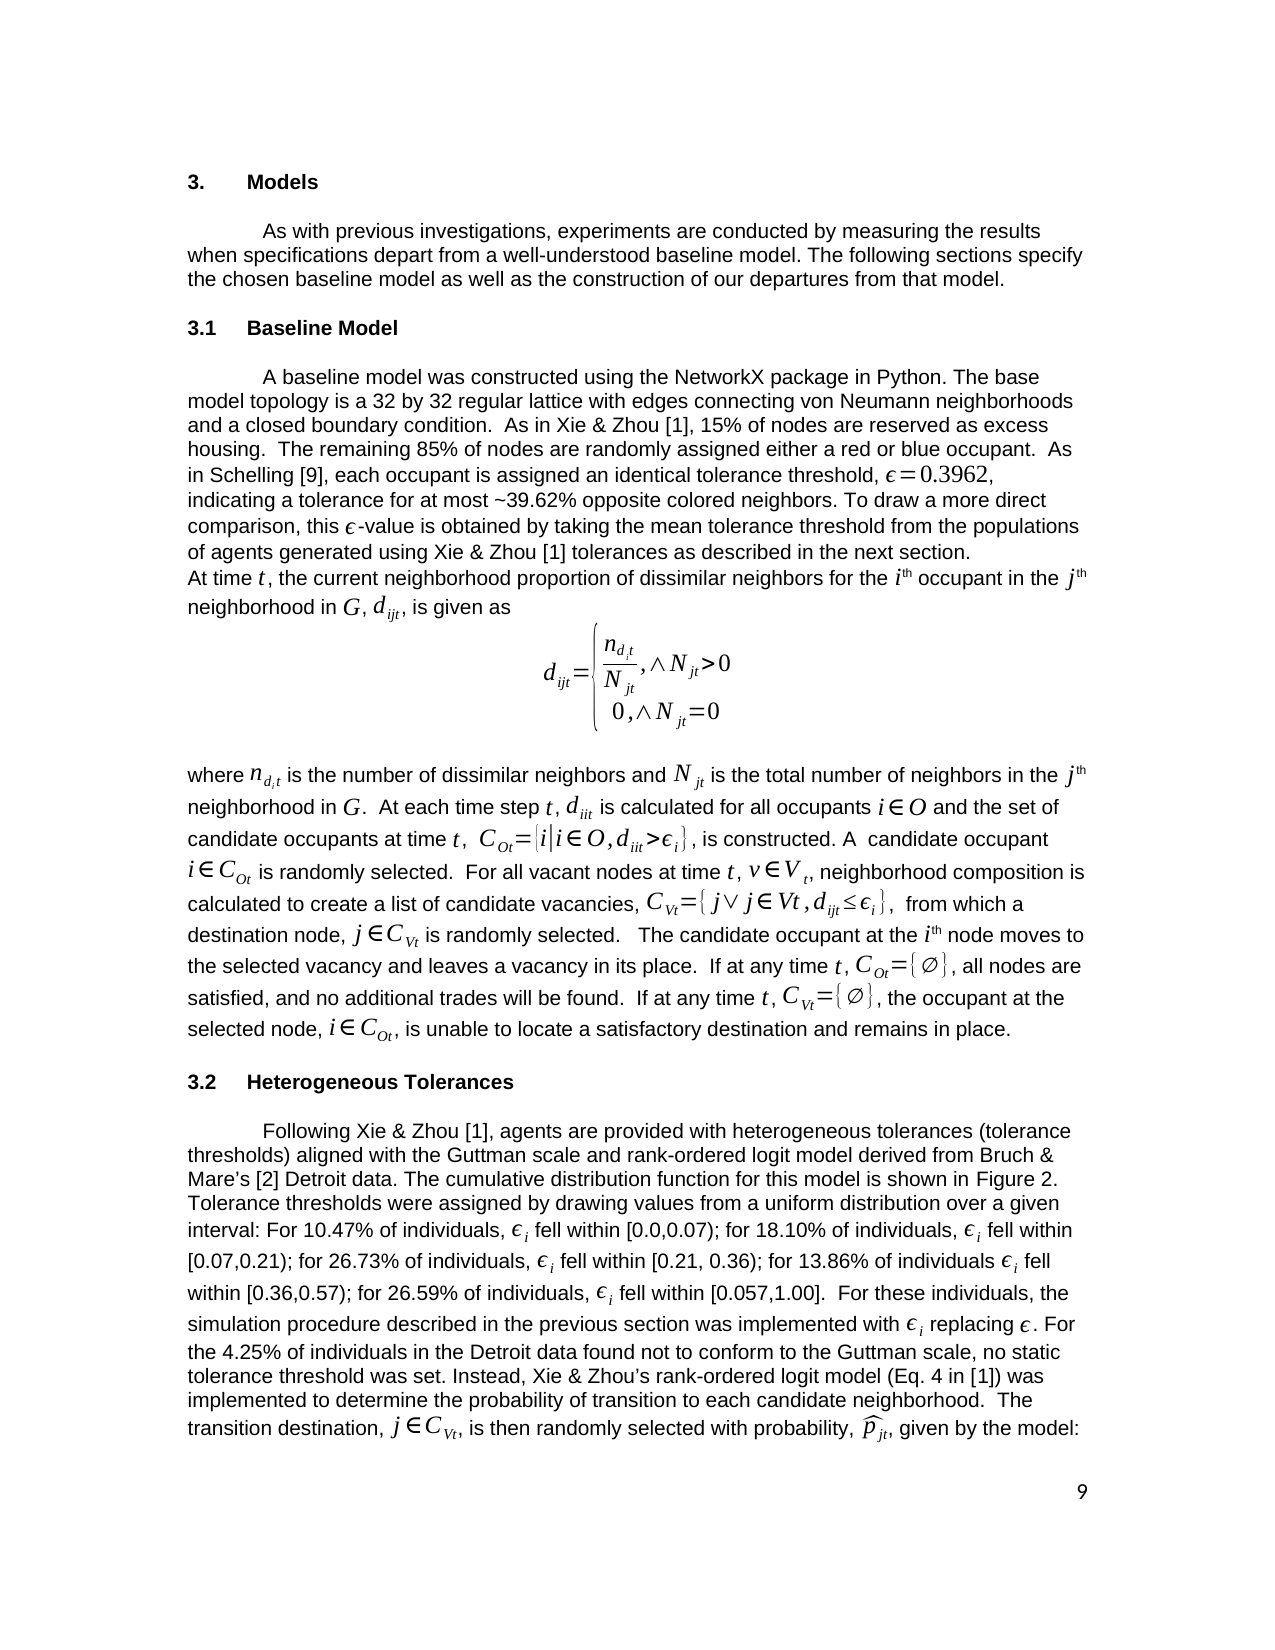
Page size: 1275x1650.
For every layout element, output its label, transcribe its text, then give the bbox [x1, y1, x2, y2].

text where is the number of dissimilar neighbors and is the total number of neighbors in the th neighborhood in . At each time step , is calculated for all occupants and the set of candidate occupants at time , , is constructed. A candidate occupant is randomly selected. For all vacant nodes at time , , neighborhood composition is calculated to create a list of candidate vacancies, , from which a destination node, is randomly selected. The candidate occupant at the th node moves to the selected vacancy and leaves a vacancy in its place. If at any time , , all nodes are satisfied, and no additional trades will be found. If at any time , , the occupant at the selected node, , is unable to locate a satisfactory destination and remains in place. [187, 758, 1087, 1044]
list Heterogeneous Tolerances [187, 1069, 1087, 1093]
text As with previous investigations, experiments are conducted by measuring the results when specifications depart from a well-understood baseline model. The following sections specify the chosen baseline model as well as the construction of our departures from that model. [187, 219, 1087, 291]
list Models [187, 170, 1087, 194]
text Following Xie & Zhou [1], agents are provided with heterogeneous tolerances (tolerance thresholds) aligned with the Guttman scale and rank-ordered logit model derived from Bruch & Mare’s [2] Detroit data. The cumulative distribution function for this model is shown in Figure 2. Tolerance thresholds were assigned by drawing values from a uniform distribution over a given interval: For 10.47% of individuals, fell within [0.0,0.07); for 18.10% of individuals, fell within [0.07,0.21); for 26.73% of individuals, fell within [0.21, 0.36); for 13.86% of individuals fell within [0.36,0.57); for 26.59% of individuals, fell within [0.057,1.00]. For these individuals, the simulation procedure described in the previous section was implemented with replacing . For the 4.25% of individuals in the Detroit data found not to conform to the Guttman scale, no static tolerance threshold was set. Instead, Xie & Zhou’s rank-ordered logit model (Eq. 4 in [1]) was implemented to determine the probability of transition to each candidate neighborhood. The transition destination, , is then randomly selected with probability, , given by the model: [187, 1118, 1087, 1443]
text A baseline model was constructed using the NetworkX package in Python. The base model topology is a 32 by 32 regular lattice with edges connecting von Neumann neighborhoods and a closed boundary condition. As in Xie & Zhou [1], 15% of nodes are reserved as excess housing. The remaining 85% of nodes are randomly assigned either a red or blue occupant. As in Schelling [9], each occupant is assigned an identical tolerance threshold, , indicating a tolerance for at most ~39.62% opposite colored neighbors. To draw a more direct comparison, this -value is obtained by taking the mean tolerance threshold from the populations of agents generated using Xie & Zhou [1] tolerances as described in the next section. [187, 365, 1087, 564]
text At time , the current neighborhood proportion of dissimilar neighbors for the th occupant in the th neighborhood in , , is given as [187, 564, 1087, 623]
list Baseline Model [187, 316, 1087, 340]
